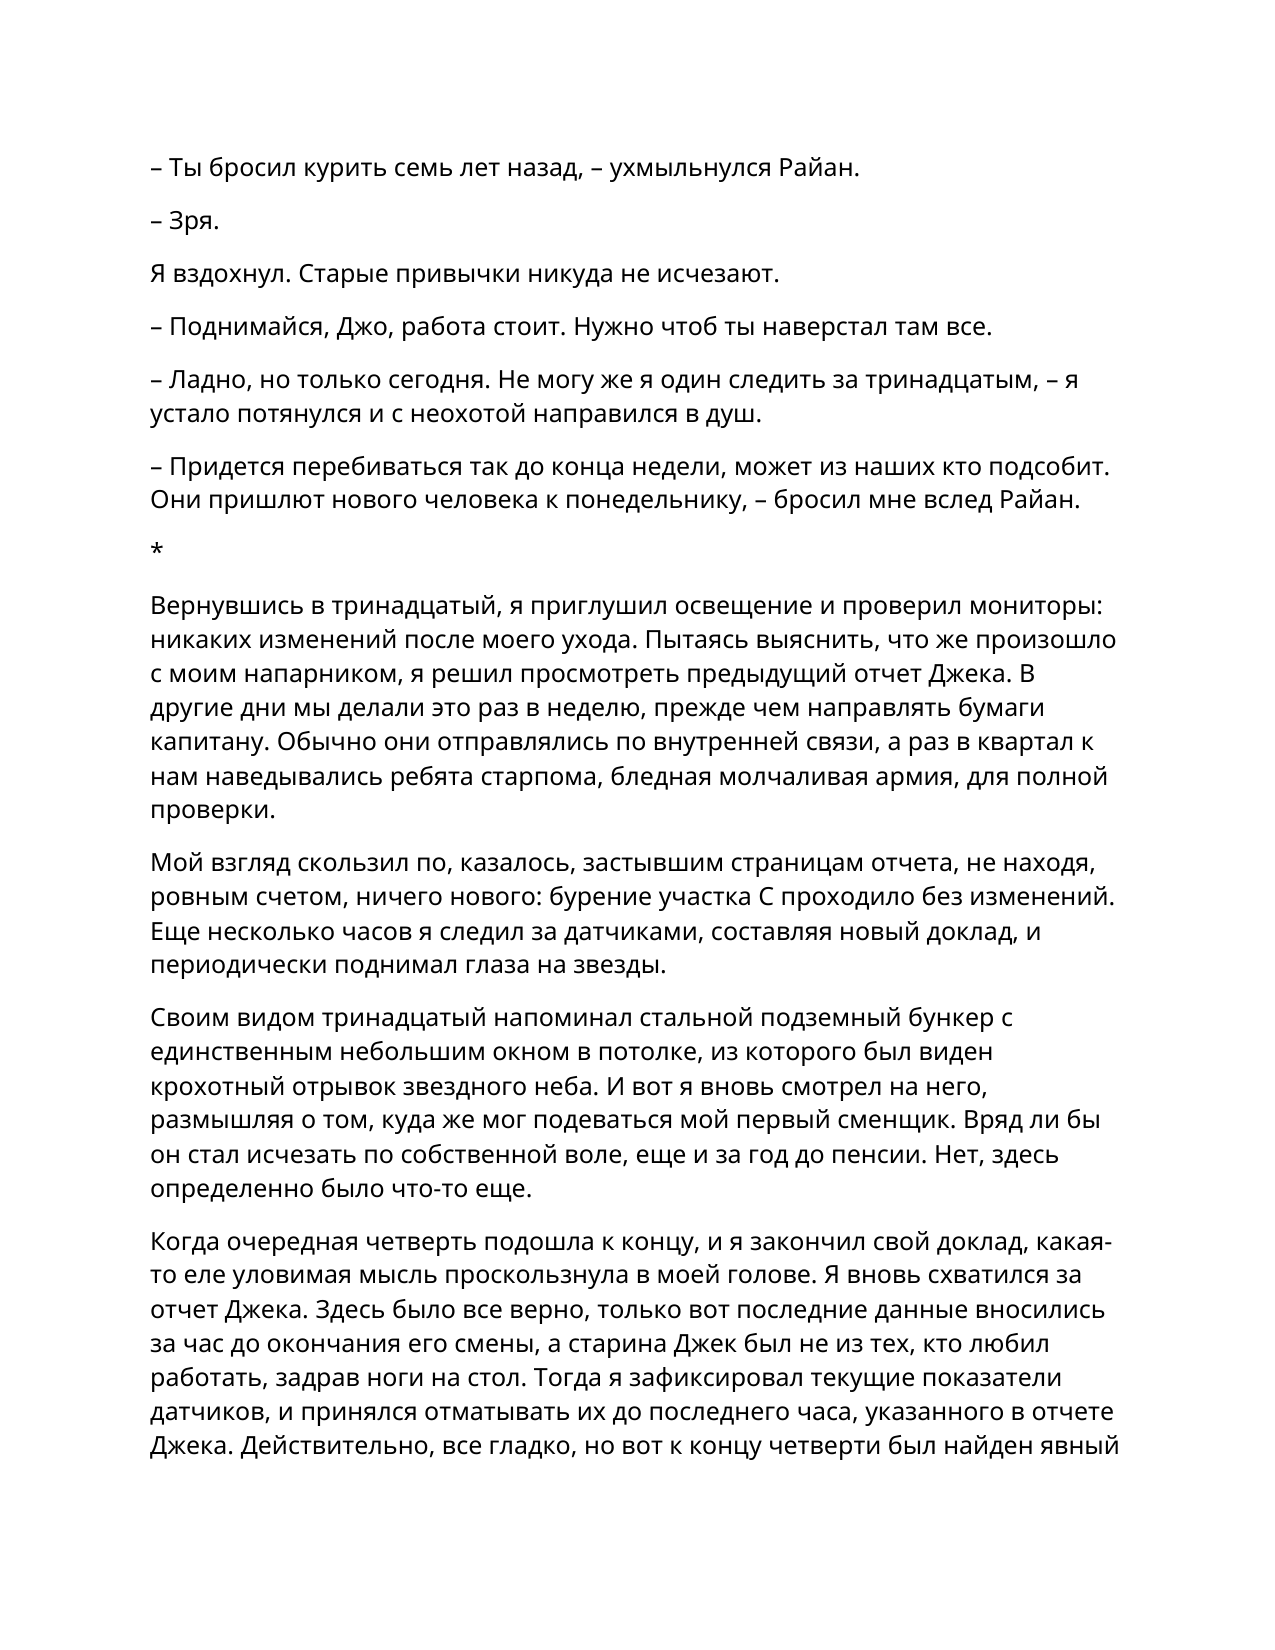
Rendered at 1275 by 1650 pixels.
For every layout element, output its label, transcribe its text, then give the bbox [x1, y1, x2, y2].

text – Ладно, но только сегодня. Не могу же я один следить за тринадцатым, – я устало потянулся и с неохотой направился в душ. [150, 361, 1125, 429]
text Вернувшись в тринадцатый, я приглушил освещение и проверил мониторы: никаких изменений после моего ухода. Пытаясь выяснить, что же произошло с моим напарником, я решил просмотреть предыдущий отчет Джека. В другие дни мы делали это раз в неделю, прежде чем направлять бумаги капитану. Обычно они отправлялись по внутренней связи, а раз в квартал к нам наведывались ребята старпома, бледная молчаливая армия, для полной проверки. [150, 588, 1125, 826]
text Своим видом тринадцатый напоминал стальной подземный бункер с единственным небольшим окном в потолке, из которого был виден крохотный отрывок звездного неба. И вот я вновь смотрел на него, размышляя о том, куда же мог подеваться мой первый сменщик. Вряд ли бы он стал исчезать по собственной воле, еще и за год до пенсии. Нет, здесь определенно было что-то еще. [150, 1000, 1125, 1204]
text – Ты бросил курить семь лет назад, – ухмыльнулся Райан. [150, 150, 1125, 184]
text Я вздохнул. Старые привычки никуда не исчезают. [150, 256, 1125, 290]
text * [150, 535, 1125, 569]
text – Зря. [150, 203, 1125, 237]
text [150, 1223, 1125, 1462]
text Мой взгляд скользил по, казалось, застывшим страницам отчета, не находя, ровным счетом, ничего нового: бурение участка С проходило без изменений. Еще несколько часов я следил за датчиками, составляя новый доклад, и периодически поднимал глаза на звезды. [150, 845, 1125, 981]
text – Придется перебиваться так до конца недели, может из наших кто подсобит. Они пришлют нового человека к понедельнику, – бросил мне вслед Райан. [150, 448, 1125, 516]
text – Поднимайся, Джо, работа стоит. Нужно чтоб ты наверстал там все. [150, 308, 1125, 342]
